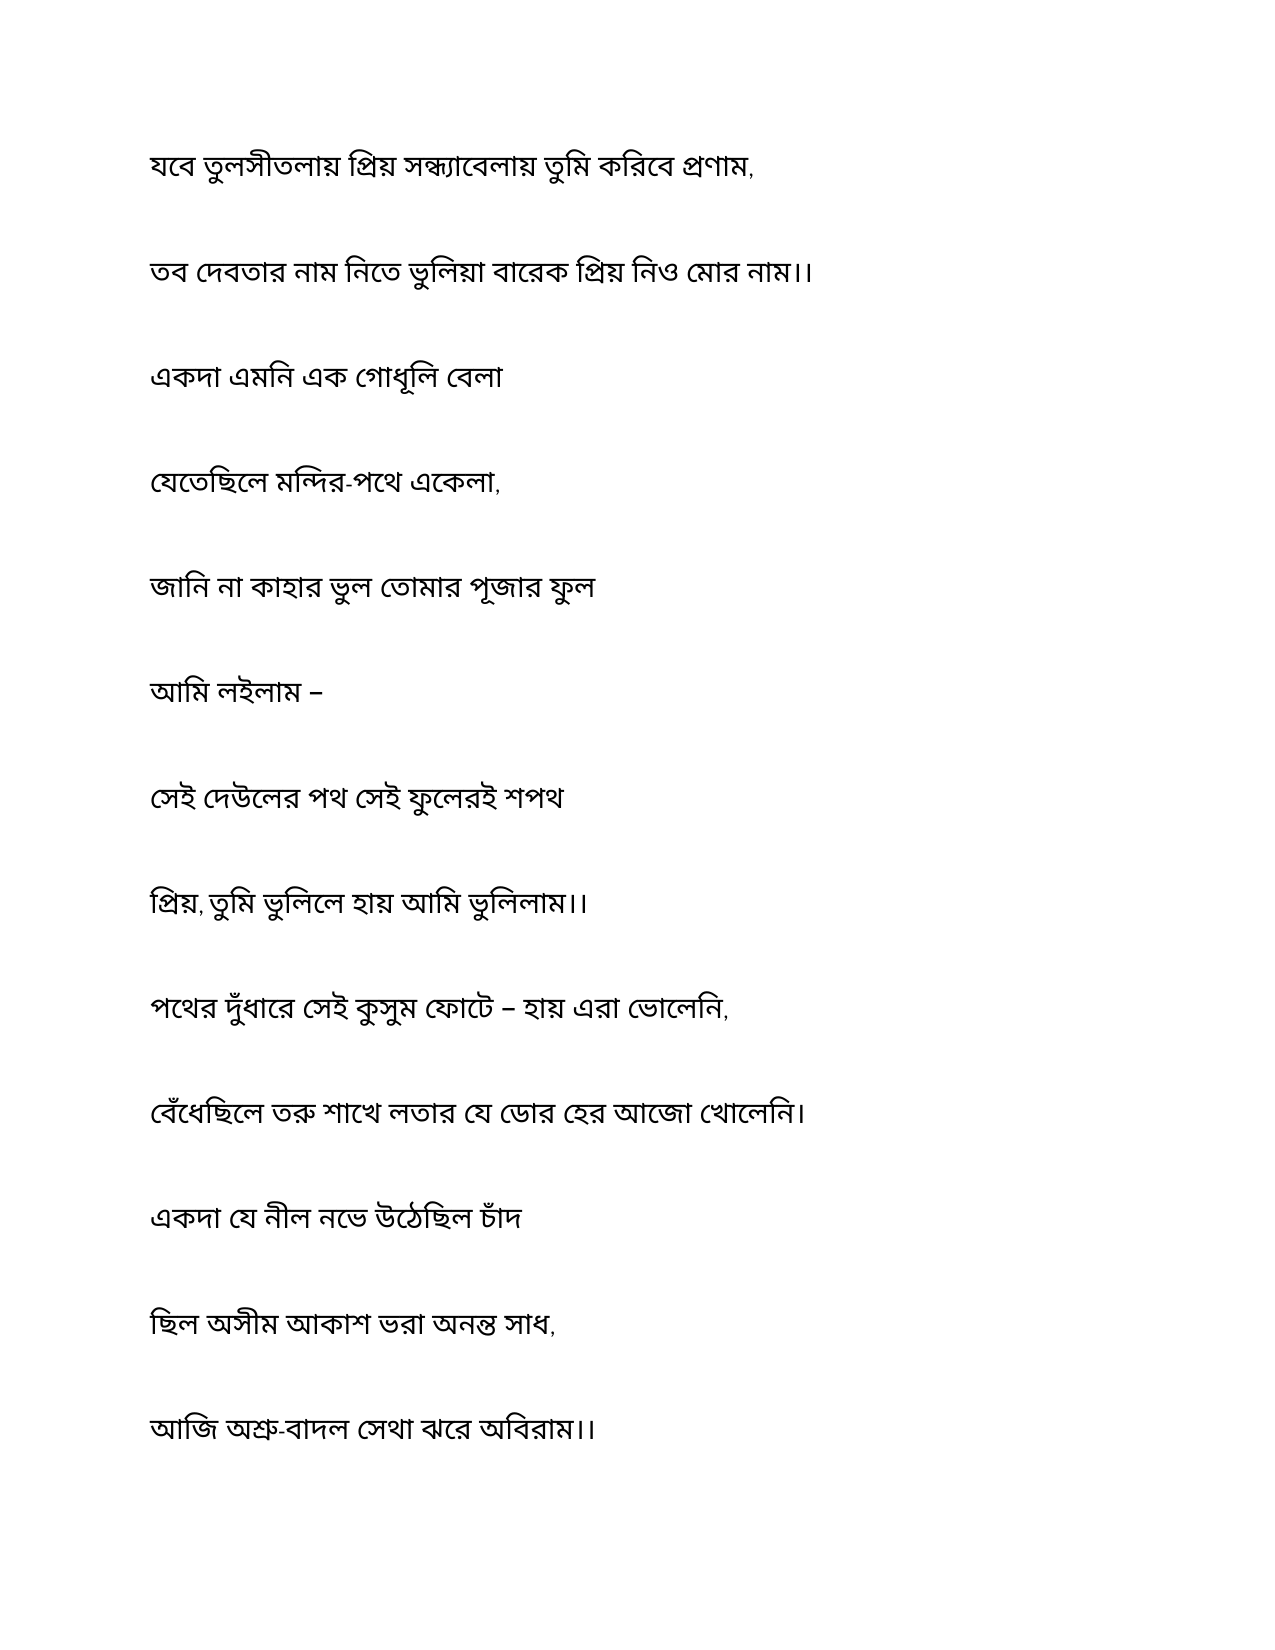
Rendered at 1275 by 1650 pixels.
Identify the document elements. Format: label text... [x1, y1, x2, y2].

text ছিল অসীম আকাশ ভরা অনন্ত সাধ, [150, 1307, 1125, 1346]
text জানি না কাহার ভুল তোমার পূজার ফুল [150, 571, 1125, 609]
text পথের দুঁধারে সেই কুসুম ফোটে – হায় এরা ভোলেনি, [150, 992, 1125, 1030]
text একদা এমনি এক গোধূলি বেলা [150, 360, 1125, 399]
text বেঁধেছিলে তরু শাখে লতার যে ডোর হের আজো খোলেনি। [150, 1097, 1125, 1136]
text তব দেবতার নাম নিতে ভুলিয়া বারেক প্রিয় নিও মোর নাম।। [150, 255, 1125, 294]
text যবে তুলসীতলায় প্রিয় সন্ধ্যাবেলায় তুমি করিবে প্রণাম, [150, 150, 1125, 189]
text আজি অশ্রু-বাদল সেথা ঝরে অবিরাম।। [150, 1412, 1125, 1451]
text প্রিয়, তুমি ভুলিলে হায় আমি ভুলিলাম।। [150, 886, 1125, 925]
text আমি লইলাম – [150, 676, 1125, 715]
text একদা যে নীল নভে উঠেছিল চাঁদ [150, 1202, 1125, 1241]
text সেই দেউলের পথ সেই ফুলেরই শপথ [150, 781, 1125, 820]
text যেতেছিলে মন্দির-পথে একেলা, [150, 466, 1125, 504]
